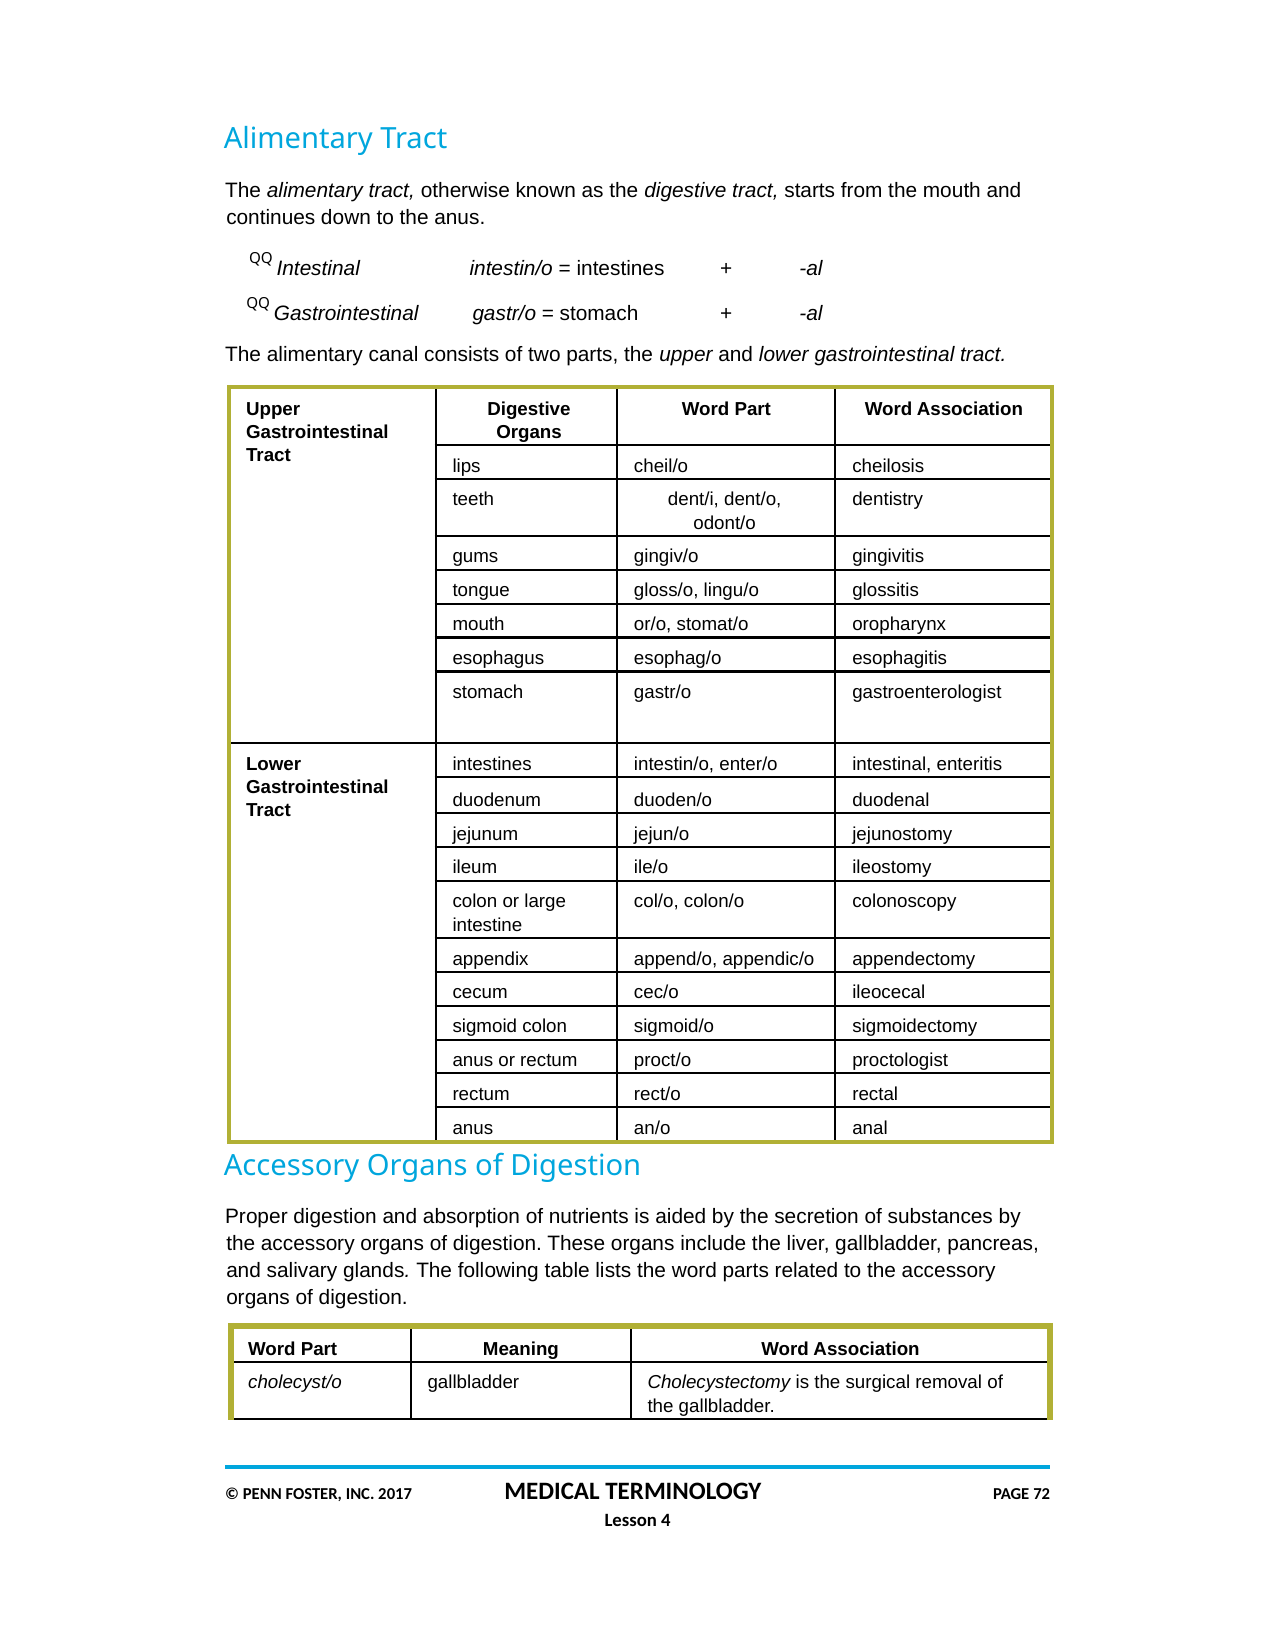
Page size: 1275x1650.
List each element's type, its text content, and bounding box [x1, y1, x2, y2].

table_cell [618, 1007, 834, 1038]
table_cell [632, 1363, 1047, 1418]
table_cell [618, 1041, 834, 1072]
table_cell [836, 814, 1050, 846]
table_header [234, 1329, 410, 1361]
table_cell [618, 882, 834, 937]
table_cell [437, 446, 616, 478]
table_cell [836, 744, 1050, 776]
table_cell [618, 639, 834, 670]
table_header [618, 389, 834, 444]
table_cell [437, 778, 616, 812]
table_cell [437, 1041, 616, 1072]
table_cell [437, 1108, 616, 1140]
text QQ Intestinal intestin/o = intestines + -al [225, 247, 1050, 283]
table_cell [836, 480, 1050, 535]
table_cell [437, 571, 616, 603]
text Proper digestion and absorption of nutrients is aided by the secretion of substances by the accessory organs of digestion. These organs include the liver, gallbladder, pancreas, and salivary glands. The following table lists the word parts related to the accessory organs of digestion. [225, 1204, 1049, 1309]
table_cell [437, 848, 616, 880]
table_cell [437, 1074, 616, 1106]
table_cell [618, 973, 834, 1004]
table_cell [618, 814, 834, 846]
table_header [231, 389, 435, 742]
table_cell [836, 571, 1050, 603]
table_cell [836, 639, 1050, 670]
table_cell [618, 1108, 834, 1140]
text The alimentary tract, otherwise known as the digestive tract, starts from the mouth and continues down to the anus. [225, 178, 1049, 228]
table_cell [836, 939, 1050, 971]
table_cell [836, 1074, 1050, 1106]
subtitle Accessory Organs of Digestion [223, 1144, 1050, 1184]
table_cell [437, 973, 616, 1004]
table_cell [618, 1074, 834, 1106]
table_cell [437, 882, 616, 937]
text The alimentary canal consists of two parts, the upper and lower gastrointestinal tract. [225, 342, 1049, 366]
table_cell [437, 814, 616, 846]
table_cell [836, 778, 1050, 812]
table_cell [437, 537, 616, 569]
text QQ Gastrointestinal gastr/o = stomach + -al [225, 292, 1050, 328]
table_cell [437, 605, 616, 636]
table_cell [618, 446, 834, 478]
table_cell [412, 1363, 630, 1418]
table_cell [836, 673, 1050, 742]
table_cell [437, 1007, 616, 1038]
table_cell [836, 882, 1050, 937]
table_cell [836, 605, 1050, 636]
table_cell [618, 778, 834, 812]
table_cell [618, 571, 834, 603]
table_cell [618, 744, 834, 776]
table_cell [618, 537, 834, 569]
subtitle Alimentary Tract [223, 117, 1050, 157]
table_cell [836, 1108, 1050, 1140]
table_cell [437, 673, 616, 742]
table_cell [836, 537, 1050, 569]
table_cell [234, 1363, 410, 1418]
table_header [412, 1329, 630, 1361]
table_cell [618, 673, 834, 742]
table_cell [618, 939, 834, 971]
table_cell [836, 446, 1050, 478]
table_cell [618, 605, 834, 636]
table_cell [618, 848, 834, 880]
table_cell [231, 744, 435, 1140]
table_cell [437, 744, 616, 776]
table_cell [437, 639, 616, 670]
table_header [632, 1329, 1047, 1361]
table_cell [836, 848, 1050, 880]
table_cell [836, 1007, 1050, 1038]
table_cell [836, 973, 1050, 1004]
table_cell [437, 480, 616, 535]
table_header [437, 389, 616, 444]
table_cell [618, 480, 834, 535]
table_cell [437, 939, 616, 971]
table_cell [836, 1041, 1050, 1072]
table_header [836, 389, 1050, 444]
